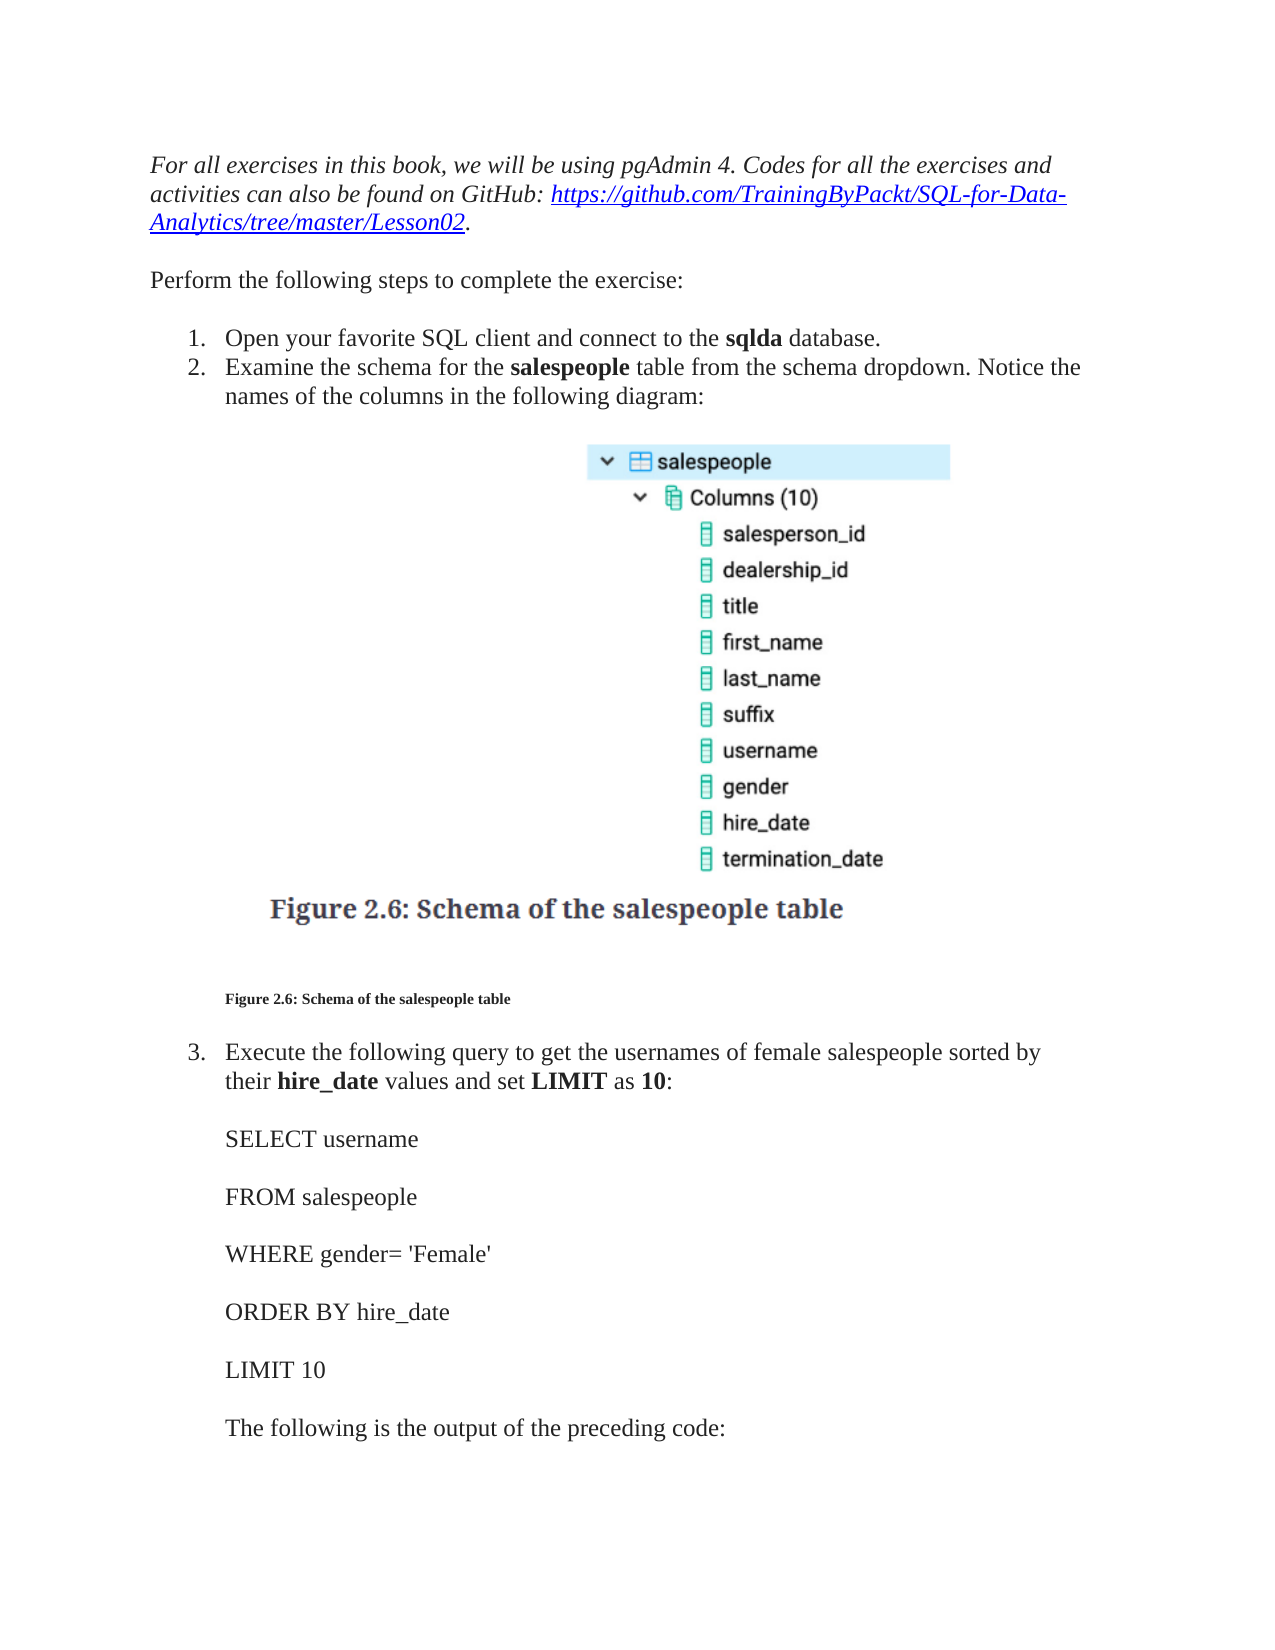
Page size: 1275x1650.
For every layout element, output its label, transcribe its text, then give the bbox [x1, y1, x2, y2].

text The following is the output of the preceding code: [225, 1413, 1125, 1442]
text ORDER BY hire_date [225, 1297, 1125, 1326]
text FROM salespeople [225, 1182, 1125, 1210]
text SELECT username [225, 1124, 1125, 1152]
list Examine the schema for the salespeople table from the schema dropdown. Notice the names of the columns in the following diagram: [187, 352, 1125, 409]
text For all exercises in this book, we will be using pgAdmin 4. Codes for all the exercises and activities can also be found on GitHub: https://github.com/TrainingByPackt/SQL-for-Data-Analytics/tree/master/Lesson02. [150, 150, 1125, 236]
text Perform the following steps to complete the exercise: [150, 265, 1125, 294]
picture [225, 438, 1200, 961]
list Open your favorite SQL client and connect to the sqlda database. [187, 323, 1125, 352]
list Execute the following query to get the usernames of female salespeople sorted by their hire_date values and set LIMIT as 10: [187, 1037, 1125, 1094]
text Figure 2.6: Schema of the salespeople table [225, 990, 1125, 1008]
text LIMIT 10 [225, 1355, 1125, 1384]
text WHERE gender= 'Female' [225, 1239, 1125, 1268]
